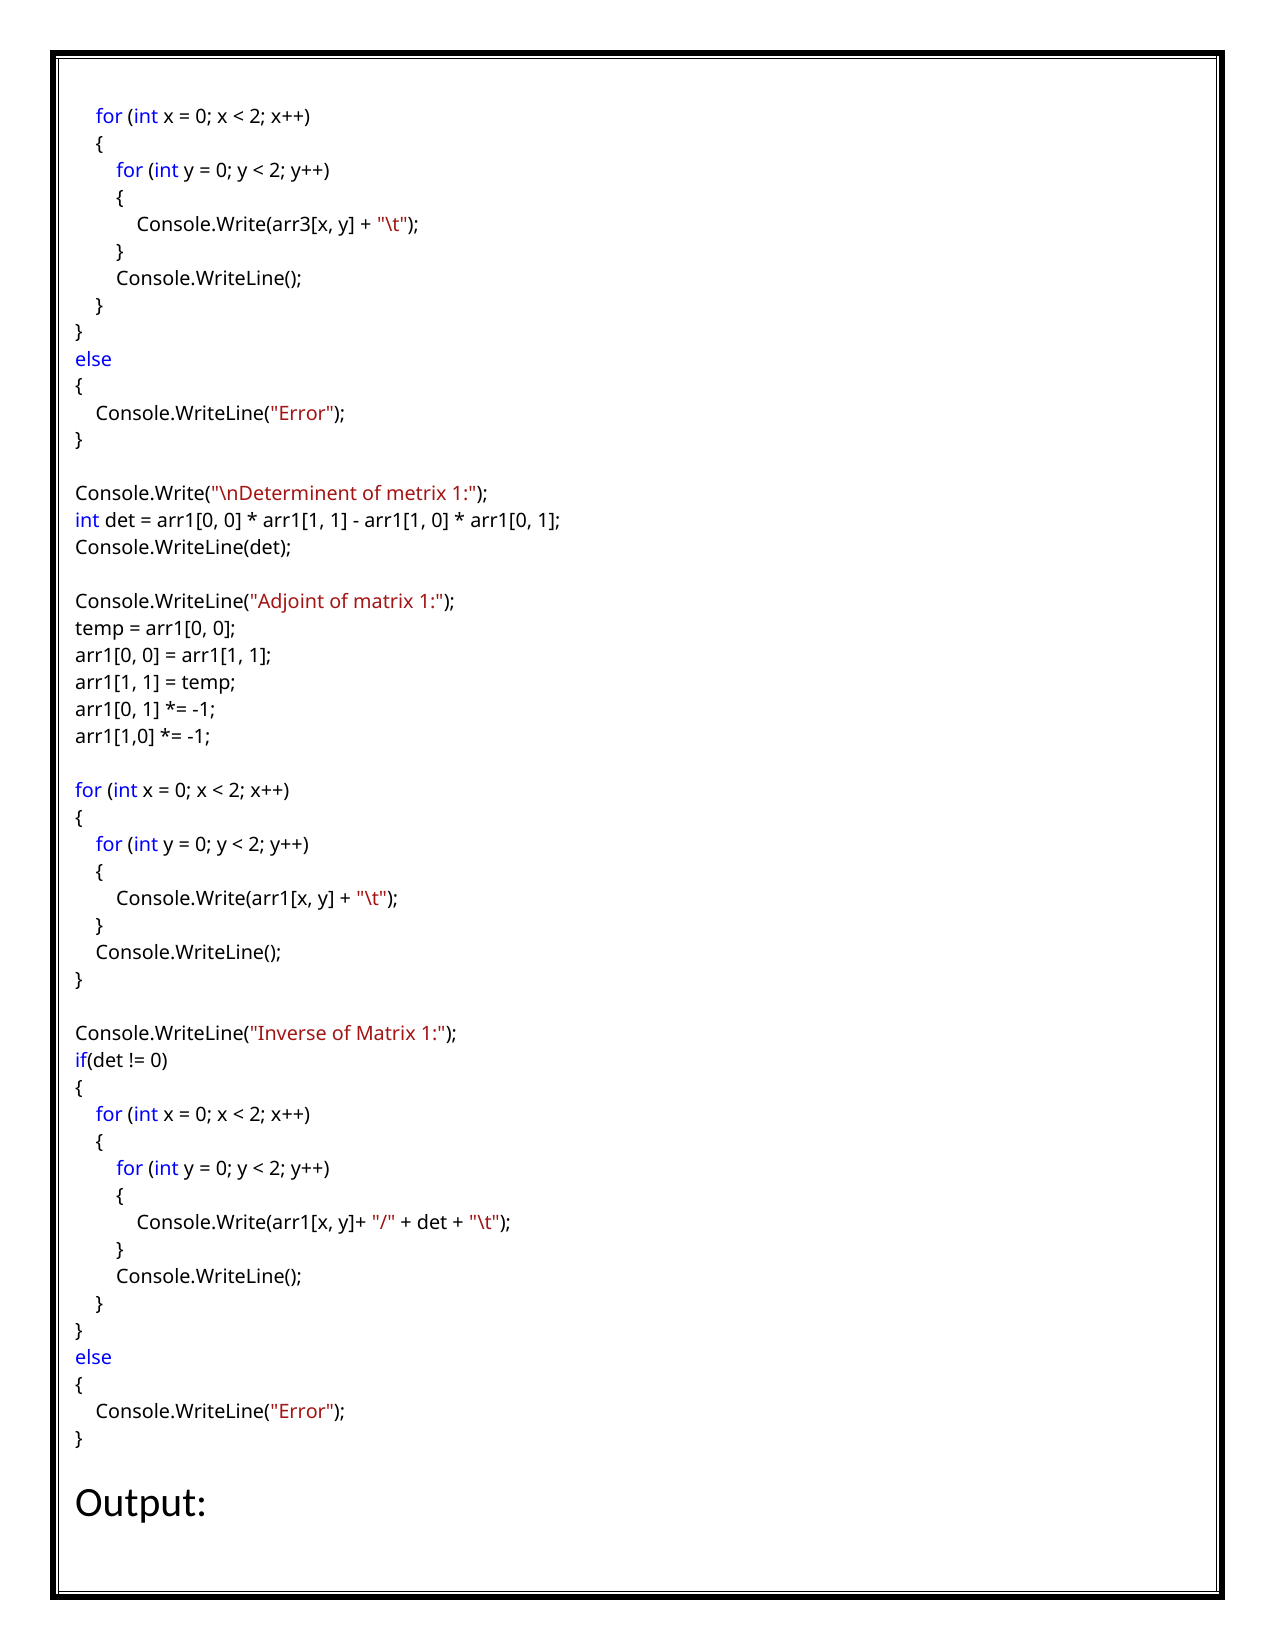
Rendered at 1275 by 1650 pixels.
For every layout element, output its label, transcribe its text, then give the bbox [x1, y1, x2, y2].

text else [75, 1343, 1200, 1370]
text Output: [75, 1476, 1200, 1527]
text for (int y = 0; y < 2; y++) [75, 1154, 1200, 1181]
text Console.WriteLine(det); [75, 534, 1200, 561]
text { [75, 129, 1200, 156]
text Console.Write(arr1[x, y]+ "/" + det + "\t"); [75, 1208, 1200, 1235]
text } [75, 291, 1200, 318]
text for (int x = 0; x < 2; x++) [75, 102, 1200, 129]
text arr1[0, 0] = arr1[1, 1]; [75, 642, 1200, 668]
text else [75, 345, 1200, 372]
text Console.WriteLine("Inverse of Matrix 1:"); [75, 1019, 1200, 1046]
text if(det != 0) [75, 1046, 1200, 1073]
text temp = arr1[0, 0]; [75, 614, 1200, 642]
text int det = arr1[0, 0] * arr1[1, 1] - arr1[1, 0] * arr1[0, 1]; [75, 507, 1200, 534]
text Console.WriteLine(); [75, 938, 1200, 965]
text for (int y = 0; y < 2; y++) [75, 830, 1200, 857]
text { [75, 1073, 1200, 1100]
text for (int x = 0; x < 2; x++) [75, 1100, 1200, 1127]
text for (int y = 0; y < 2; y++) [75, 156, 1200, 183]
text { [75, 1127, 1200, 1154]
text arr1[0, 1] *= -1; [75, 696, 1200, 722]
text } [75, 911, 1200, 938]
text Console.WriteLine("Error"); [75, 399, 1200, 426]
text for (int x = 0; x < 2; x++) [75, 776, 1200, 803]
text } [75, 1289, 1200, 1316]
text } [75, 1235, 1200, 1262]
text Console.Write(arr3[x, y] + "\t"); [75, 210, 1200, 237]
text { [75, 183, 1200, 210]
text arr1[1, 1] = temp; [75, 668, 1200, 696]
text } [75, 965, 1200, 992]
text } [75, 426, 1200, 453]
text { [75, 1181, 1200, 1208]
text { [75, 857, 1200, 884]
text Console.WriteLine(); [75, 264, 1200, 291]
text Console.WriteLine(); [75, 1262, 1200, 1289]
text } [75, 1316, 1200, 1343]
text Console.Write("\nDeterminent of metrix 1:"); [75, 480, 1200, 507]
text { [75, 372, 1200, 399]
text } [75, 237, 1200, 264]
text { [75, 803, 1200, 830]
text { [75, 1370, 1200, 1397]
text } [75, 318, 1200, 345]
text Console.WriteLine("Error"); [75, 1397, 1200, 1424]
text Console.WriteLine("Adjoint of matrix 1:"); [75, 588, 1200, 614]
text Console.Write(arr1[x, y] + "\t"); [75, 884, 1200, 911]
text } [75, 1424, 1200, 1451]
text arr1[1,0] *= -1; [75, 722, 1200, 749]
